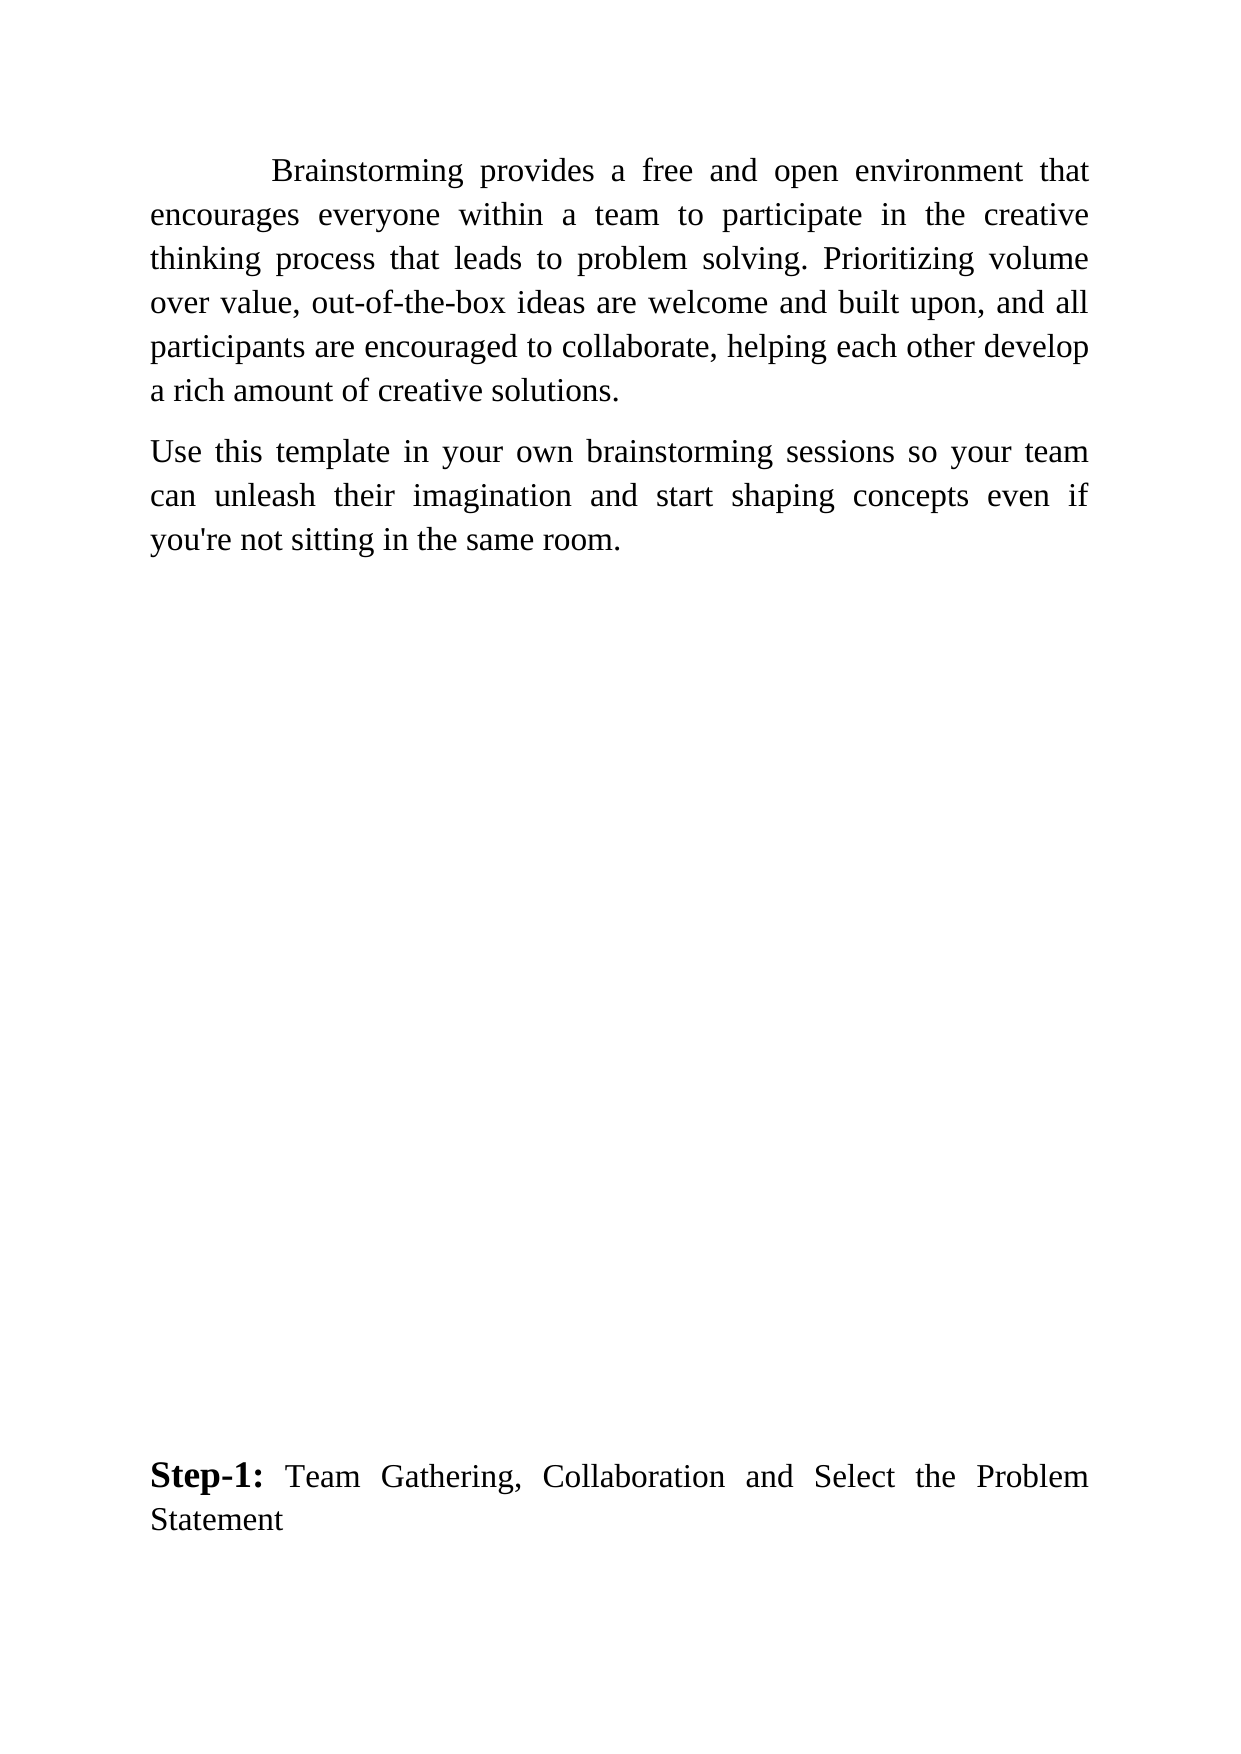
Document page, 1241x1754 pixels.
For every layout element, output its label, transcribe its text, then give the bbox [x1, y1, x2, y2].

text Use this template in your own brainstorming sessions so your team can unleash their imagination and start shaping concepts even if you're not sitting in the same room. [150, 431, 1090, 557]
text Step-1: Team Gathering, Collaboration and Select the Problem Statement [150, 1453, 1090, 1537]
text Brainstorming provides a free and open environment that encourages everyone within a team to participate in the creative thinking process that leads to problem solving. Prioritizing volume over value, out-of-the-box ideas are welcome and built upon, and all participants are encouraged to collaborate, helping each other develop a rich amount of creative solutions. [150, 150, 1090, 409]
